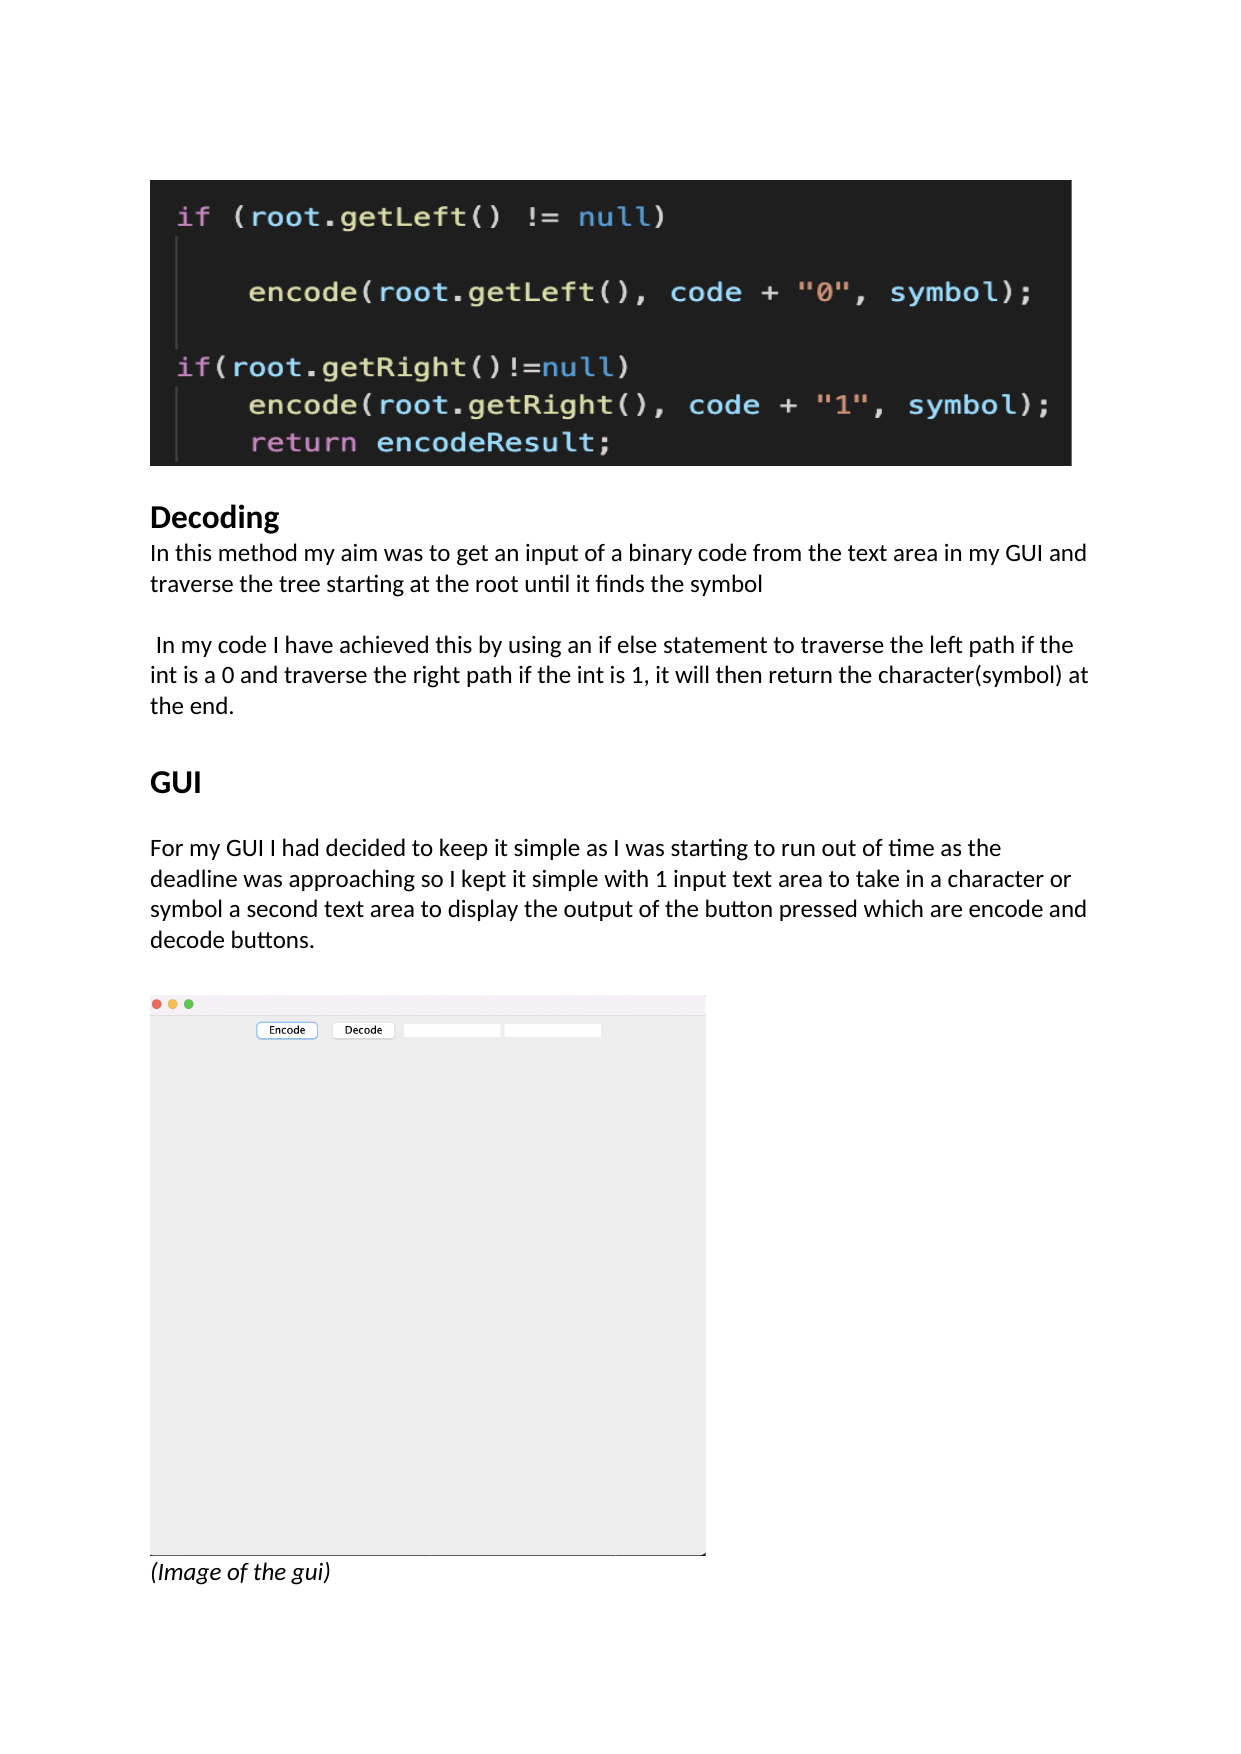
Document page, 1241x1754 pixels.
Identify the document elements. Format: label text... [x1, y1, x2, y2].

text In this method my aim was to get an input of a binary code from the text area in my GUI and traverse the tree starting at the root until it finds the symbol [150, 537, 1090, 598]
text For my GUI I had decided to keep it simple as I was starting to run out of time as the deadline was approaching so I kept it simple with 1 input text area to take in a character or symbol a second text area to display the output of the button pressed which are encode and decode buttons. [150, 832, 1090, 954]
text GUI [150, 761, 1090, 802]
picture [150, 995, 706, 1556]
text (Image of the gui) [150, 1556, 1090, 1586]
text Decoding [150, 496, 1090, 537]
text In my code I have achieved this by using an if else statement to traverse the left path if the int is a 0 and traverse the right path if the int is 1, it will then return the character(symbol) at the end. [150, 629, 1090, 720]
picture [150, 180, 1072, 466]
